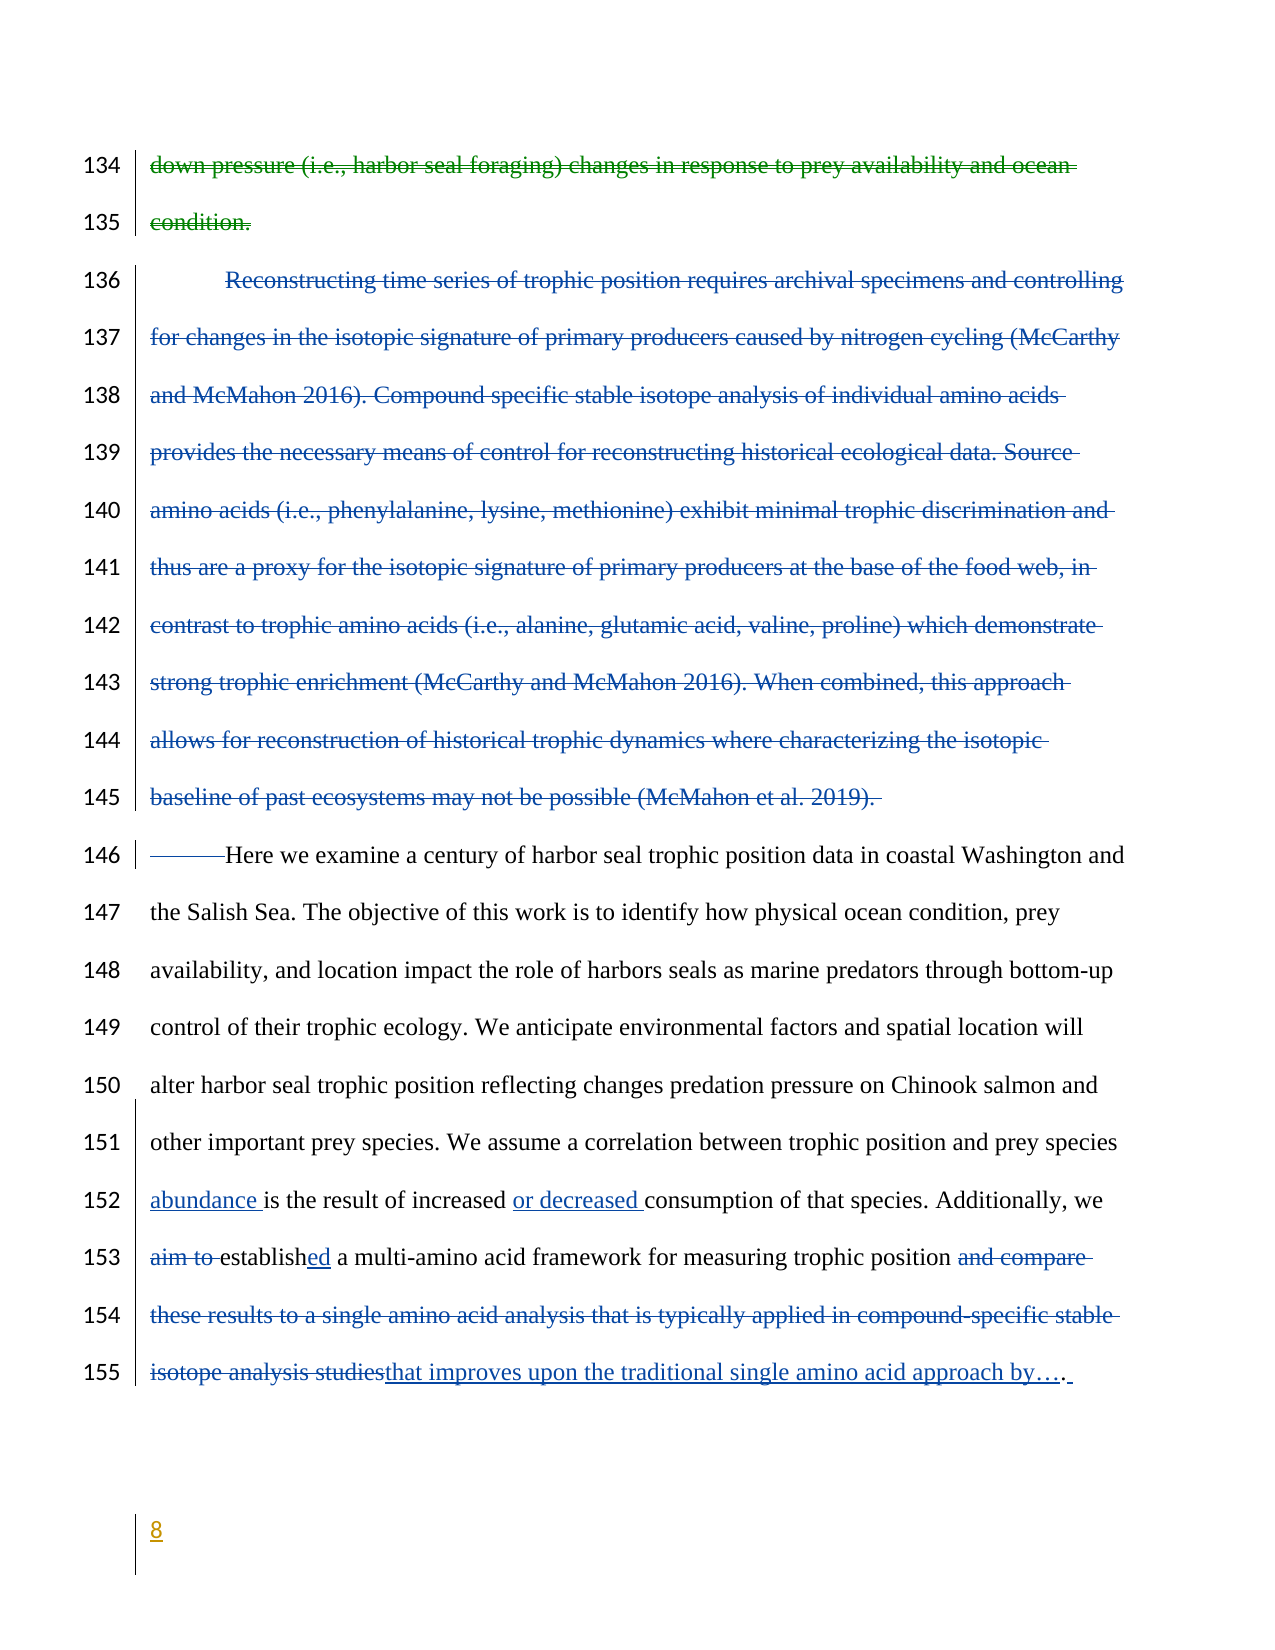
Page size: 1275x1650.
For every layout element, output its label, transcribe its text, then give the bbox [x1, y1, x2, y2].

text Here we examine a century of harbor seal trophic position data in coastal Washington and the Salish Sea. The objective of this work is to identify how physical ocean condition, prey availability, and location impact the role of harbors seals as marine predators through bottom-up control of their trophic ecology. We anticipate environmental factors and spatial location will alter harbor seal trophic position reflecting changes predation pressure on Chinook salmon and other important prey species. We assume a correlation between trophic position and prey species is the result of increased consumption of that species. Additionally, we establish a multi-amino acid framework for measuring trophic position . [150, 840, 1125, 1386]
